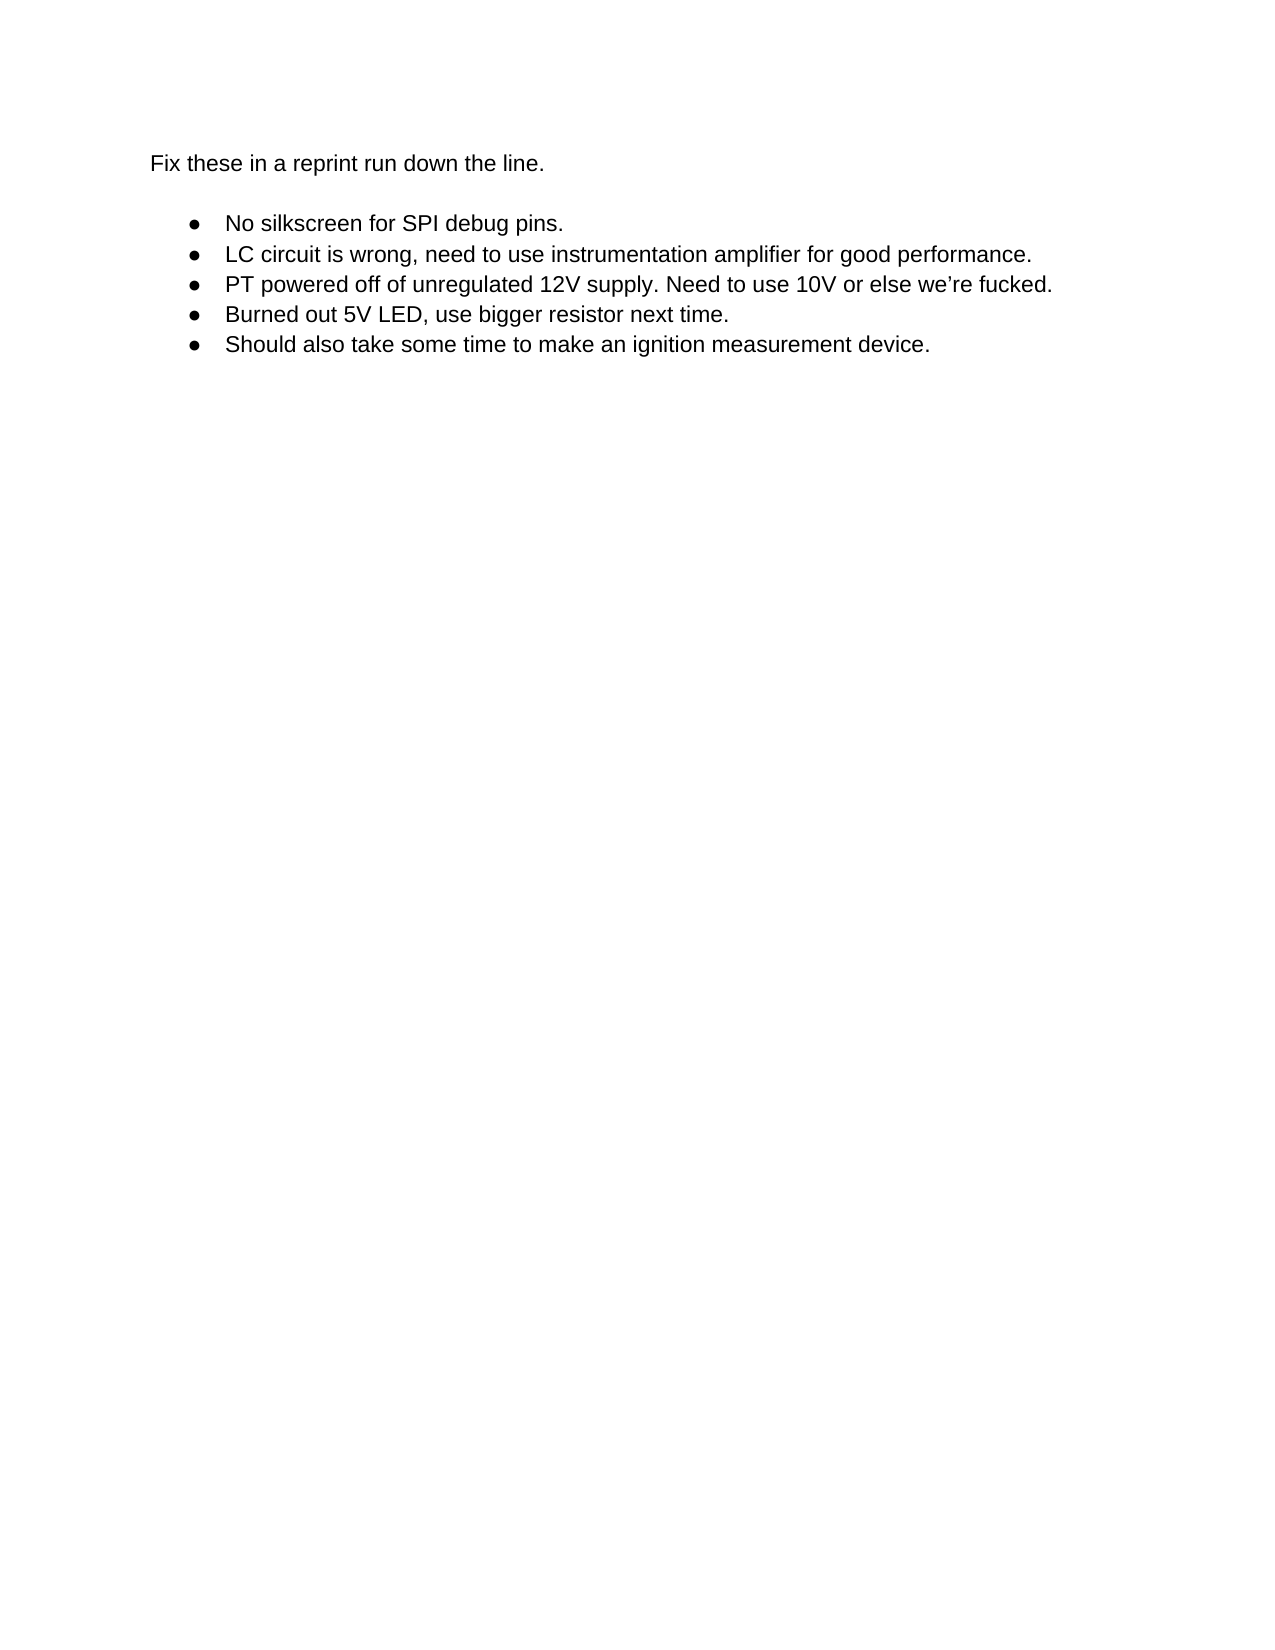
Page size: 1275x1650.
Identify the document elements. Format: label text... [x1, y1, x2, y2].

list No silkscreen for SPI debug pins. [187, 210, 1125, 237]
list LC circuit is wrong, need to use instrumentation amplifier for good performance. [187, 241, 1125, 267]
list Burned out 5V LED, use bigger resistor next time. [187, 301, 1125, 327]
list Should also take some time to make an ignition measurement device. [187, 331, 1125, 358]
list PT powered off of unregulated 12V supply. Need to use 10V or else we’re fucked. [187, 271, 1125, 297]
text Fix these in a reprint run down the line. [150, 150, 1125, 176]
